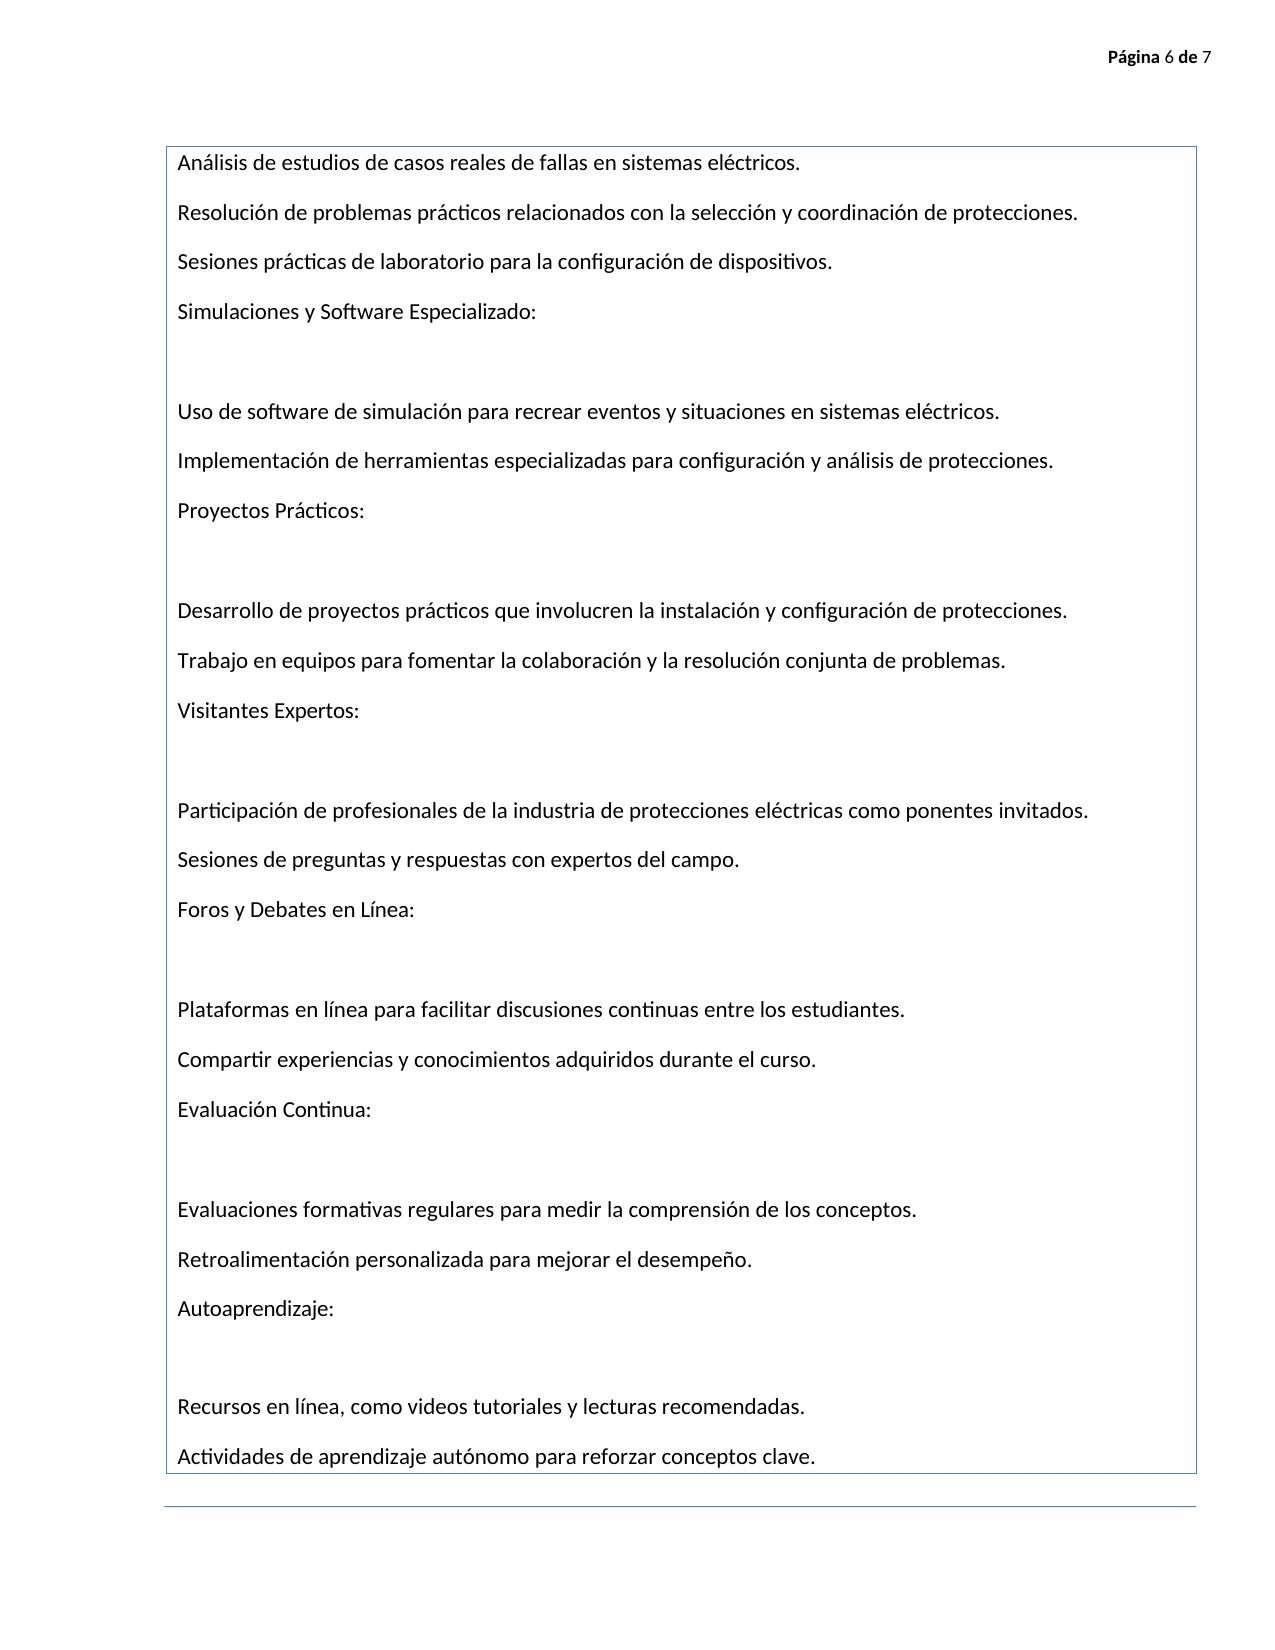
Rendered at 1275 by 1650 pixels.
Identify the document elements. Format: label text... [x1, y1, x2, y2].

table_header Análisis de estudios de casos reales de fallas en sistemas eléctricos. Resolución de problemas prácticos relacionados con la selección y coordinación de protecciones. Sesiones prácticas de laboratorio para la configuración de dispositivos. Simulaciones y Software Especializado: Uso de software de simulación para recrear eventos y situaciones en sistemas eléctricos. Implementación de herramientas especializadas para configuración y análisis de protecciones. Proyectos Prácticos: Desarrollo de proyectos prácticos que involucren la instalación y configuración de protecciones. Trabajo en equipos para fomentar la colaboración y la resolución conjunta de problemas. Visitantes Expertos: Participación de profesionales de la industria de protecciones eléctricas como ponentes invitados. Sesiones de preguntas y respuestas con expertos del campo. Foros y Debates en Línea: Plataformas en línea para facilitar discusiones continuas entre los estudiantes. Compartir experiencias y conocimientos adquiridos durante el curso. Evaluación Continua: Evaluaciones formativas regulares para medir la comprensión de los conceptos. Retroalimentación personalizada para mejorar el desempeño. Autoaprendizaje: Recursos en línea, como videos tutoriales y lecturas recomendadas. Actividades de aprendizaje autónomo para reforzar conceptos clave. [167, 147, 1196, 1472]
